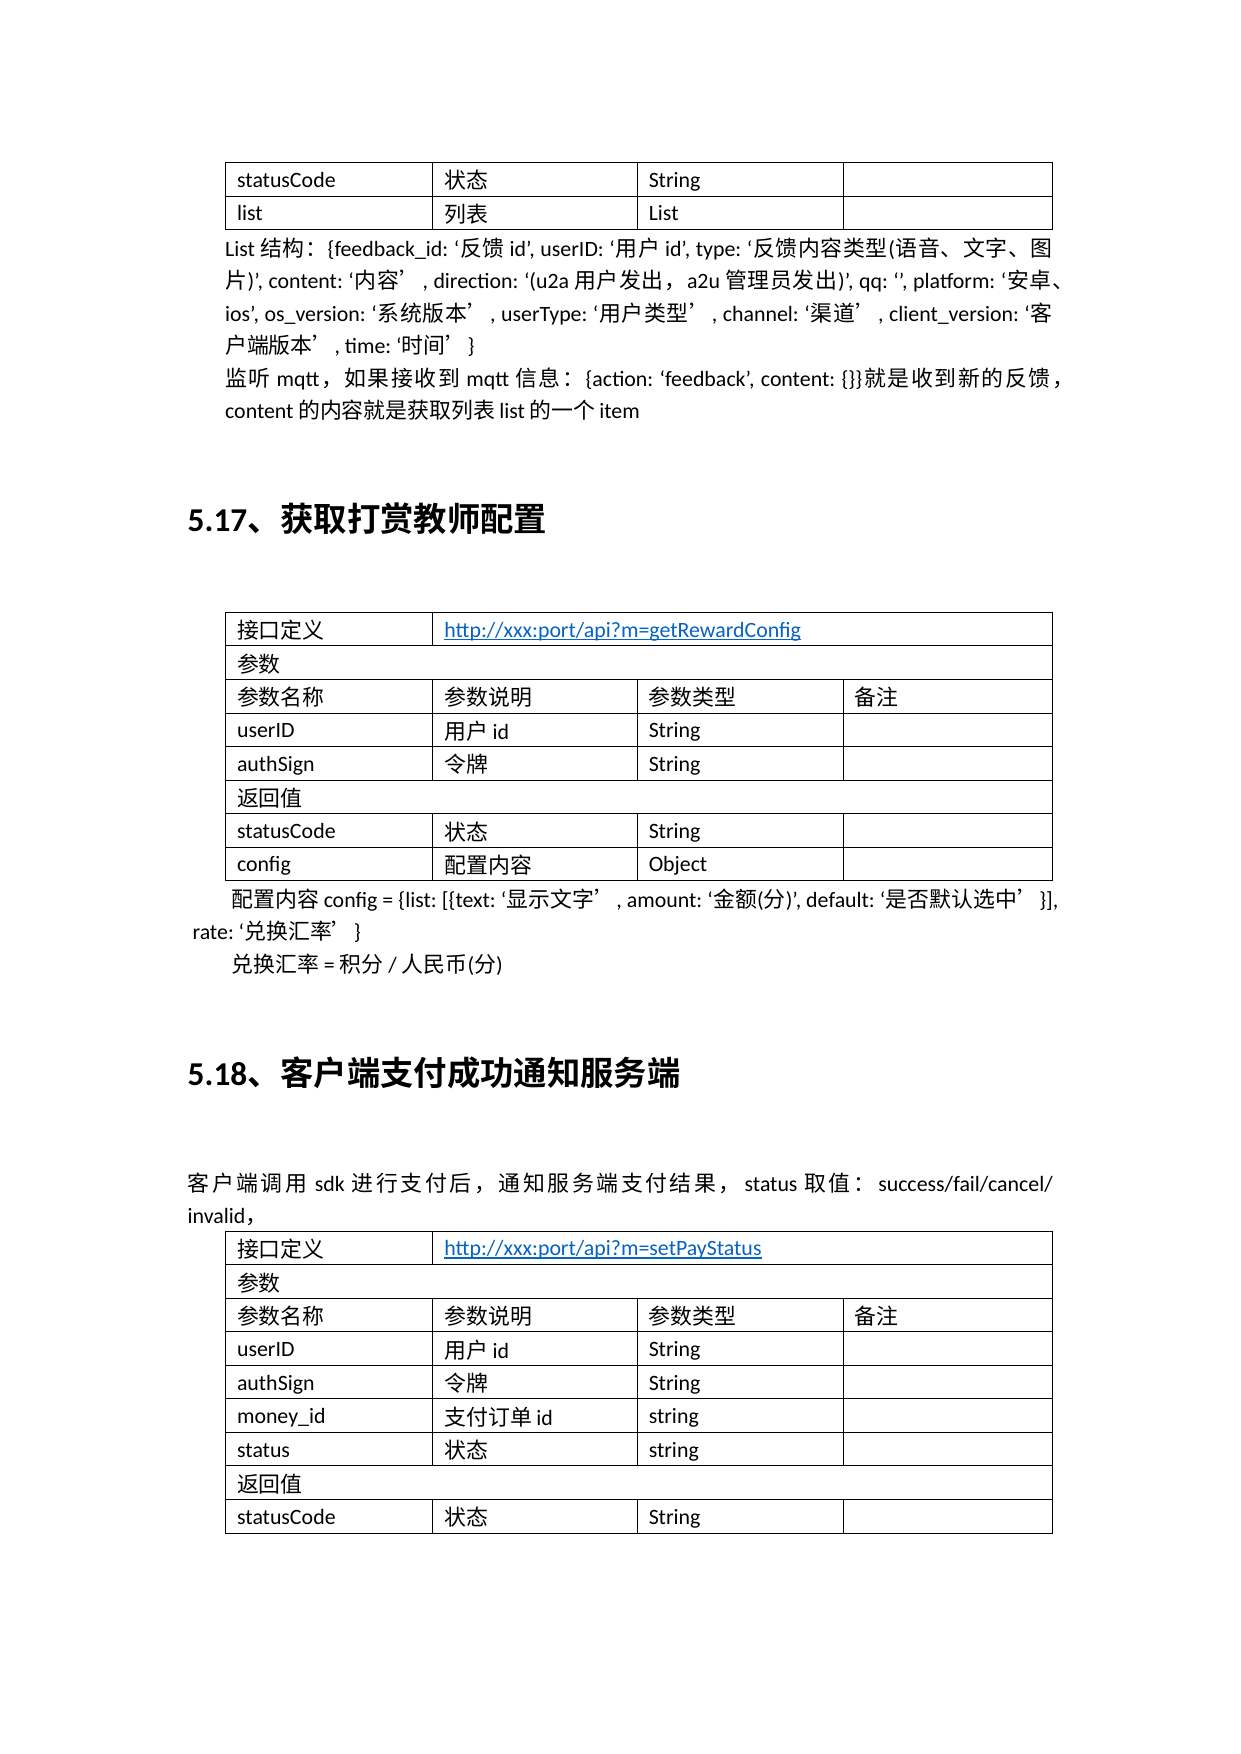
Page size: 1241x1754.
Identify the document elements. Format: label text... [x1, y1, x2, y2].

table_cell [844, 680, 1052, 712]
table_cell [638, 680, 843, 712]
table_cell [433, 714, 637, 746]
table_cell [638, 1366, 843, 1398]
text 兑换汇率 = 积分 / 人民币(分) [187, 946, 1053, 979]
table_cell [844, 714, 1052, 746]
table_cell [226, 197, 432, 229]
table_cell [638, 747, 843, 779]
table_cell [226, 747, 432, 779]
subtitle 5.17、获取打赏教师配置 [187, 485, 1053, 550]
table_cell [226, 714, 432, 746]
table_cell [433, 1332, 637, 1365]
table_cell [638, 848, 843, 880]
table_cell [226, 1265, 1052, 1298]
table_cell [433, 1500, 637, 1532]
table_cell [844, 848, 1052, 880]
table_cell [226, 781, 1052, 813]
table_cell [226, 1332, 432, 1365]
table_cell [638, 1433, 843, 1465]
text 客户端调用sdk进行支付后，通知服务端支付结果，status取值：success/fail/cancel/invalid， [187, 1166, 1053, 1231]
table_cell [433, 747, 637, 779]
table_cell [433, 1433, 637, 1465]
text List结构：{feedback_id: ‘反馈id’, userID: ‘用户id’, type: ‘反馈内容类型(语音、文字、图片)’, content: ‘内容’, direction: ‘(u2a用户发出，a2u管理员发出)’, qq: ‘’, platform: ‘安卓、ios’, os_version: ‘系统版本’, userType: ‘用户类型’, channel: ‘渠道’, client_version: ‘客户端版本’, time: ‘时间’} [225, 230, 1053, 360]
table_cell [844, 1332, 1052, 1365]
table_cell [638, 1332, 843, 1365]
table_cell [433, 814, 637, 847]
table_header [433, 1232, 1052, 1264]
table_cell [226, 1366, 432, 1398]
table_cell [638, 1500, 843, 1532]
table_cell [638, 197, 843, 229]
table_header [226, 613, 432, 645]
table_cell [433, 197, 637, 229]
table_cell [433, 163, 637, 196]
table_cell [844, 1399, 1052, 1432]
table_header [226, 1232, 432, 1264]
subtitle 5.18、客户端支付成功通知服务端 [187, 1038, 1053, 1103]
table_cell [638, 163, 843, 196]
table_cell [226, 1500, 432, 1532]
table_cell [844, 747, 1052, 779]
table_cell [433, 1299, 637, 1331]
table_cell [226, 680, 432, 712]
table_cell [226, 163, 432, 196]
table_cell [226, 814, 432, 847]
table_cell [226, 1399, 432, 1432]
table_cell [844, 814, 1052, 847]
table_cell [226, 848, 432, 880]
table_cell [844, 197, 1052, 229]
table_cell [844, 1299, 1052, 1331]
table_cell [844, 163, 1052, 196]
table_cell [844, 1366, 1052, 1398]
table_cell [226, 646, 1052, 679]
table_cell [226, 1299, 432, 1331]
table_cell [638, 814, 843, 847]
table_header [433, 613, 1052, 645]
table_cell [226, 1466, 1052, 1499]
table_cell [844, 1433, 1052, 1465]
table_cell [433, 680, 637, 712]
text 监听mqtt，如果接收到mqtt信息：{action: ‘feedback’, content: {}}就是收到新的反馈，content的内容就是获取列表list的一个item [225, 360, 1053, 425]
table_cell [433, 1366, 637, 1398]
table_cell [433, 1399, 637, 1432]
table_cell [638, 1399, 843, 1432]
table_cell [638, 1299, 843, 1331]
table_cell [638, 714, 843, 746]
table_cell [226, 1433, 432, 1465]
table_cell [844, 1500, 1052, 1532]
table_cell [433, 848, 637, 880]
text 配置内容config = {list: [{text: ‘显示文字’, amount: ‘金额(分)’, default: ‘是否默认选中’}], rate: ‘兑换汇率’} [187, 881, 1053, 946]
